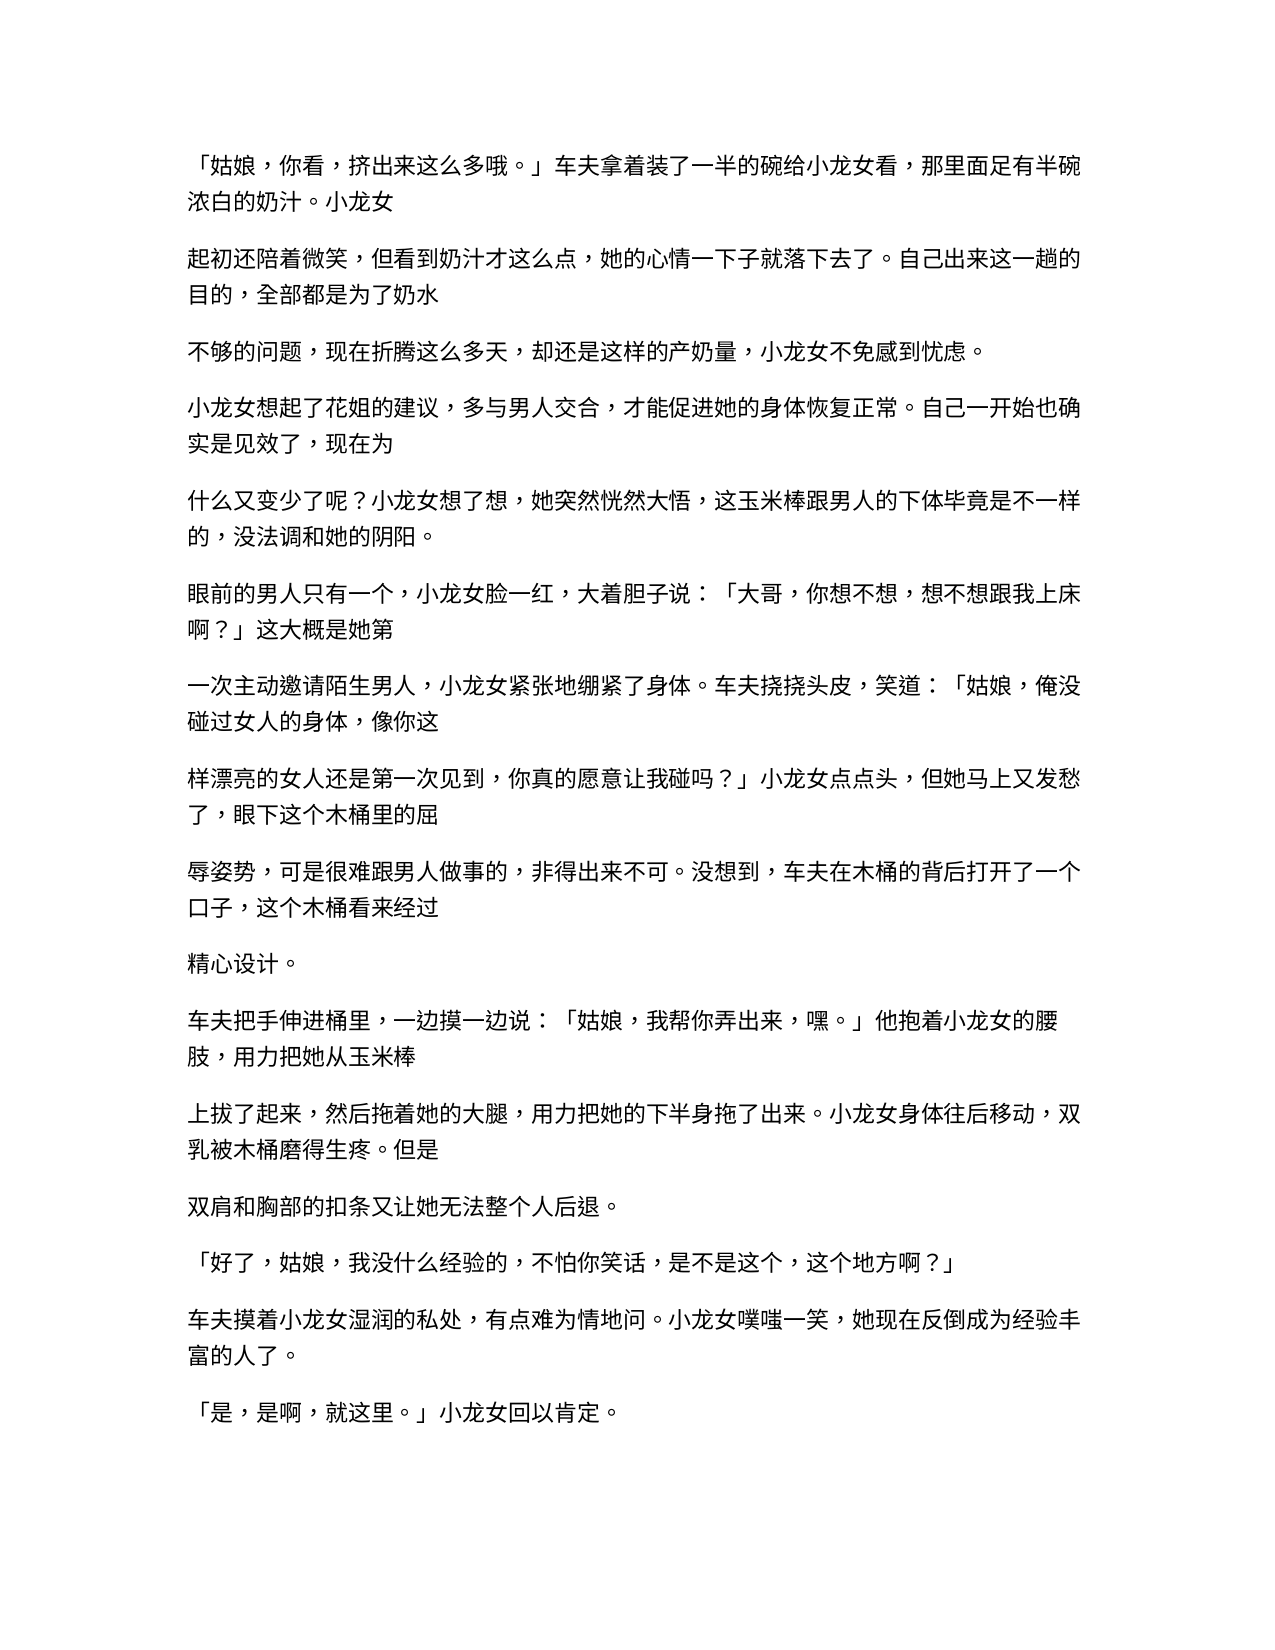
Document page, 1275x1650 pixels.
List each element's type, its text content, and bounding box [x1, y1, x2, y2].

text 「姑娘，你看，挤出来这么多哦。」车夫拿着装了一半的碗给小龙女看，那里面足有半碗浓白的奶汁。小龙女 [187, 150, 1087, 217]
text 不够的问题，现在折腾这么多天，却还是这样的产奶量，小龙女不免感到忧虑。 [187, 335, 1087, 367]
text 上拔了起来，然后拖着她的大腿，用力把她的下半身拖了出来。小龙女身体往后移动，双乳被木桶磨得生疼。但是 [187, 1098, 1087, 1165]
text 「是，是啊，就这里。」小龙女回以肯定。 [187, 1397, 1087, 1428]
text 双肩和胸部的扣条又让她无法整个人后退。 [187, 1191, 1087, 1222]
text 「好了，姑娘，我没什么经验的，不怕你笑话，是不是这个，这个地方啊？」 [187, 1247, 1087, 1279]
text 车夫摸着小龙女湿润的私处，有点难为情地问。小龙女噗嗤一笑，她现在反倒成为经验丰富的人了。 [187, 1304, 1087, 1371]
text 小龙女想起了花姐的建议，多与男人交合，才能促进她的身体恢复正常。自己一开始也确实是见效了，现在为 [187, 392, 1087, 459]
text 车夫把手伸进桶里，一边摸一边说：「姑娘，我帮你弄出来，嘿。」他抱着小龙女的腰肢，用力把她从玉米棒 [187, 1005, 1087, 1072]
text 起初还陪着微笑，但看到奶汁才这么点，她的心情一下子就落下去了。自己出来这一趟的目的，全部都是为了奶水 [187, 243, 1087, 310]
text 一次主动邀请陌生男人，小龙女紧张地绷紧了身体。车夫挠挠头皮，笑道：「姑娘，俺没碰过女人的身体，像你这 [187, 670, 1087, 737]
text 辱姿势，可是很难跟男人做事的，非得出来不可。没想到，车夫在木桶的背后打开了一个口子，这个木桶看来经过 [187, 856, 1087, 923]
text 精心设计。 [187, 948, 1087, 980]
text 样漂亮的女人还是第一次见到，你真的愿意让我碰吗？」小龙女点点头，但她马上又发愁了，眼下这个木桶里的屈 [187, 763, 1087, 830]
text 眼前的男人只有一个，小龙女脸一红，大着胆子说：「大哥，你想不想，想不想跟我上床啊？」这大概是她第 [187, 578, 1087, 645]
text 什么又变少了呢？小龙女想了想，她突然恍然大悟，这玉米棒跟男人的下体毕竟是不一样的，没法调和她的阴阳。 [187, 485, 1087, 552]
